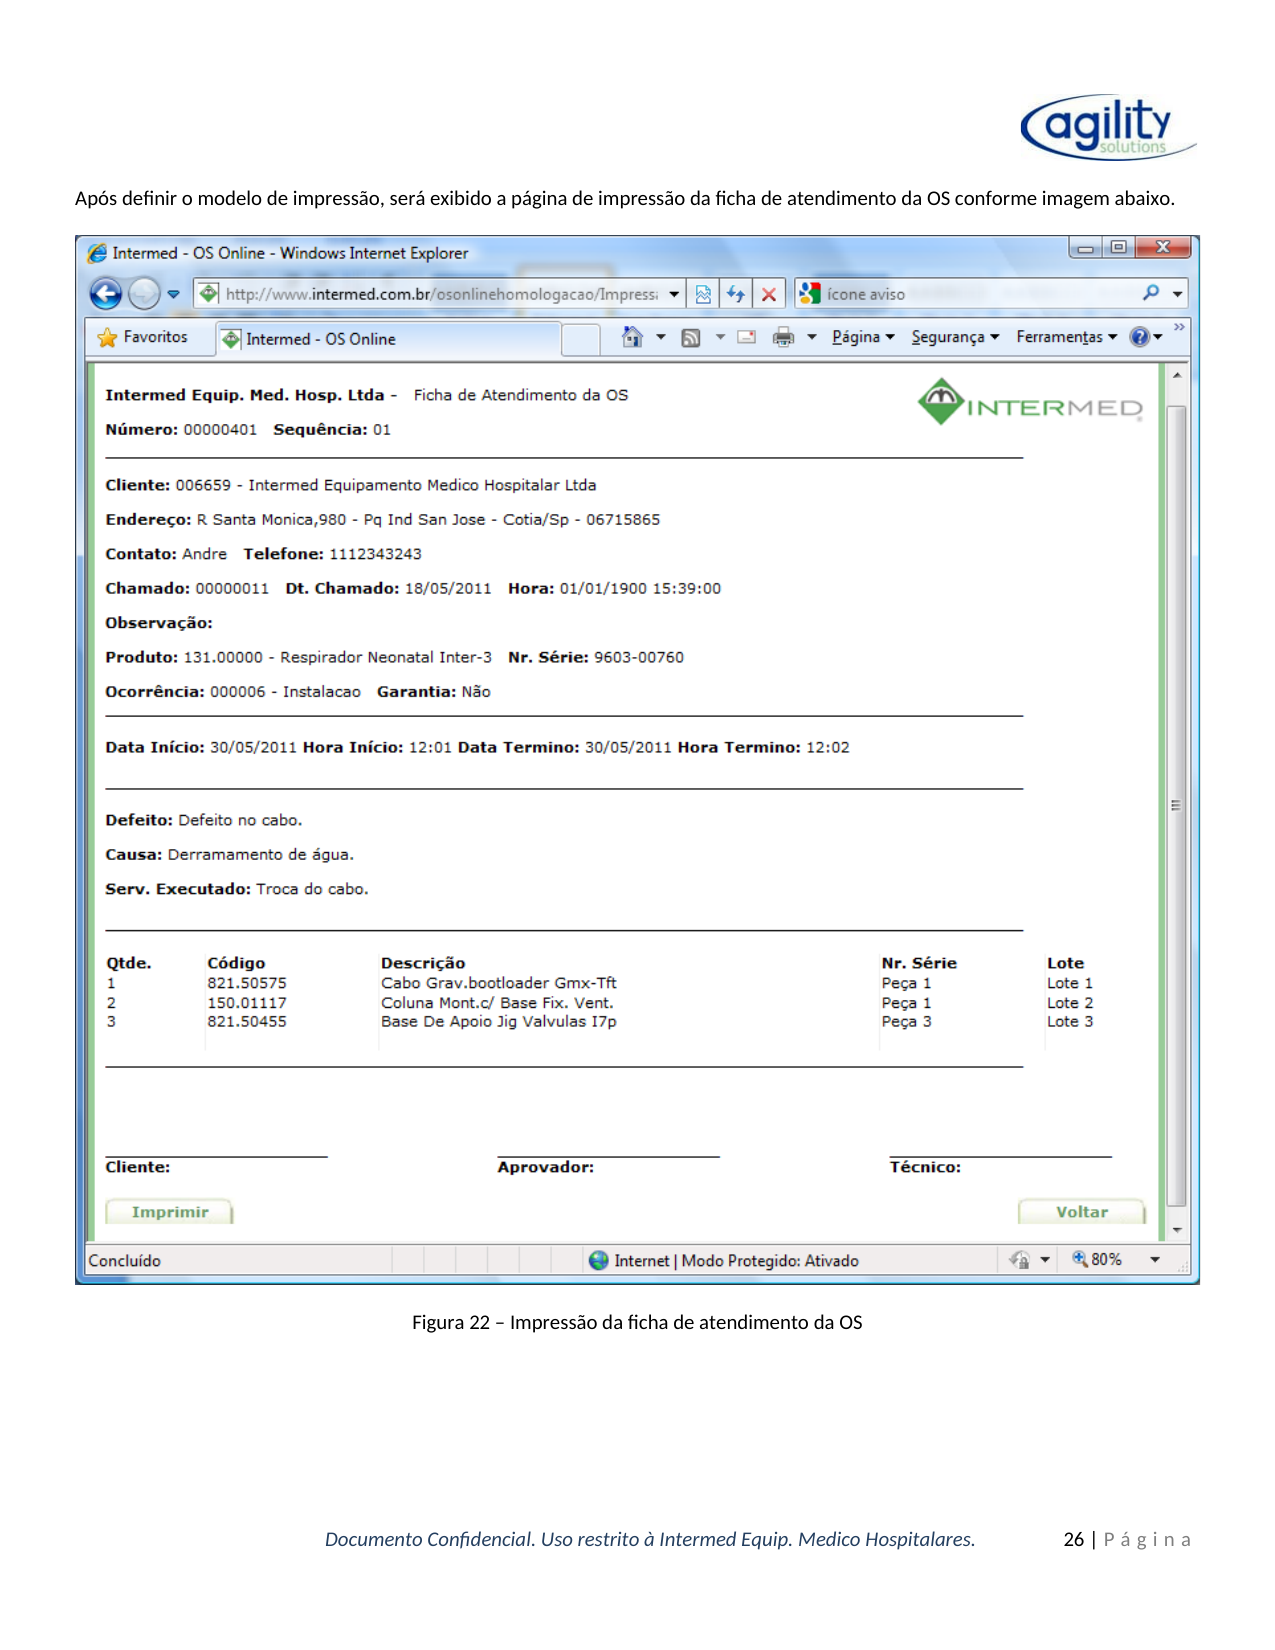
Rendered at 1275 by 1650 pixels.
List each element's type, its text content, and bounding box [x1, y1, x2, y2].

picture [75, 235, 1200, 1285]
picture [1020, 94, 1198, 161]
text Após definir o modelo de impressão, será exibido a página de impressão da ficha de atendimento da OS conforme imagem abaixo. [75, 185, 1200, 211]
text Figura 22 – Impressão da ficha de atendimento da OS [75, 1309, 1200, 1335]
